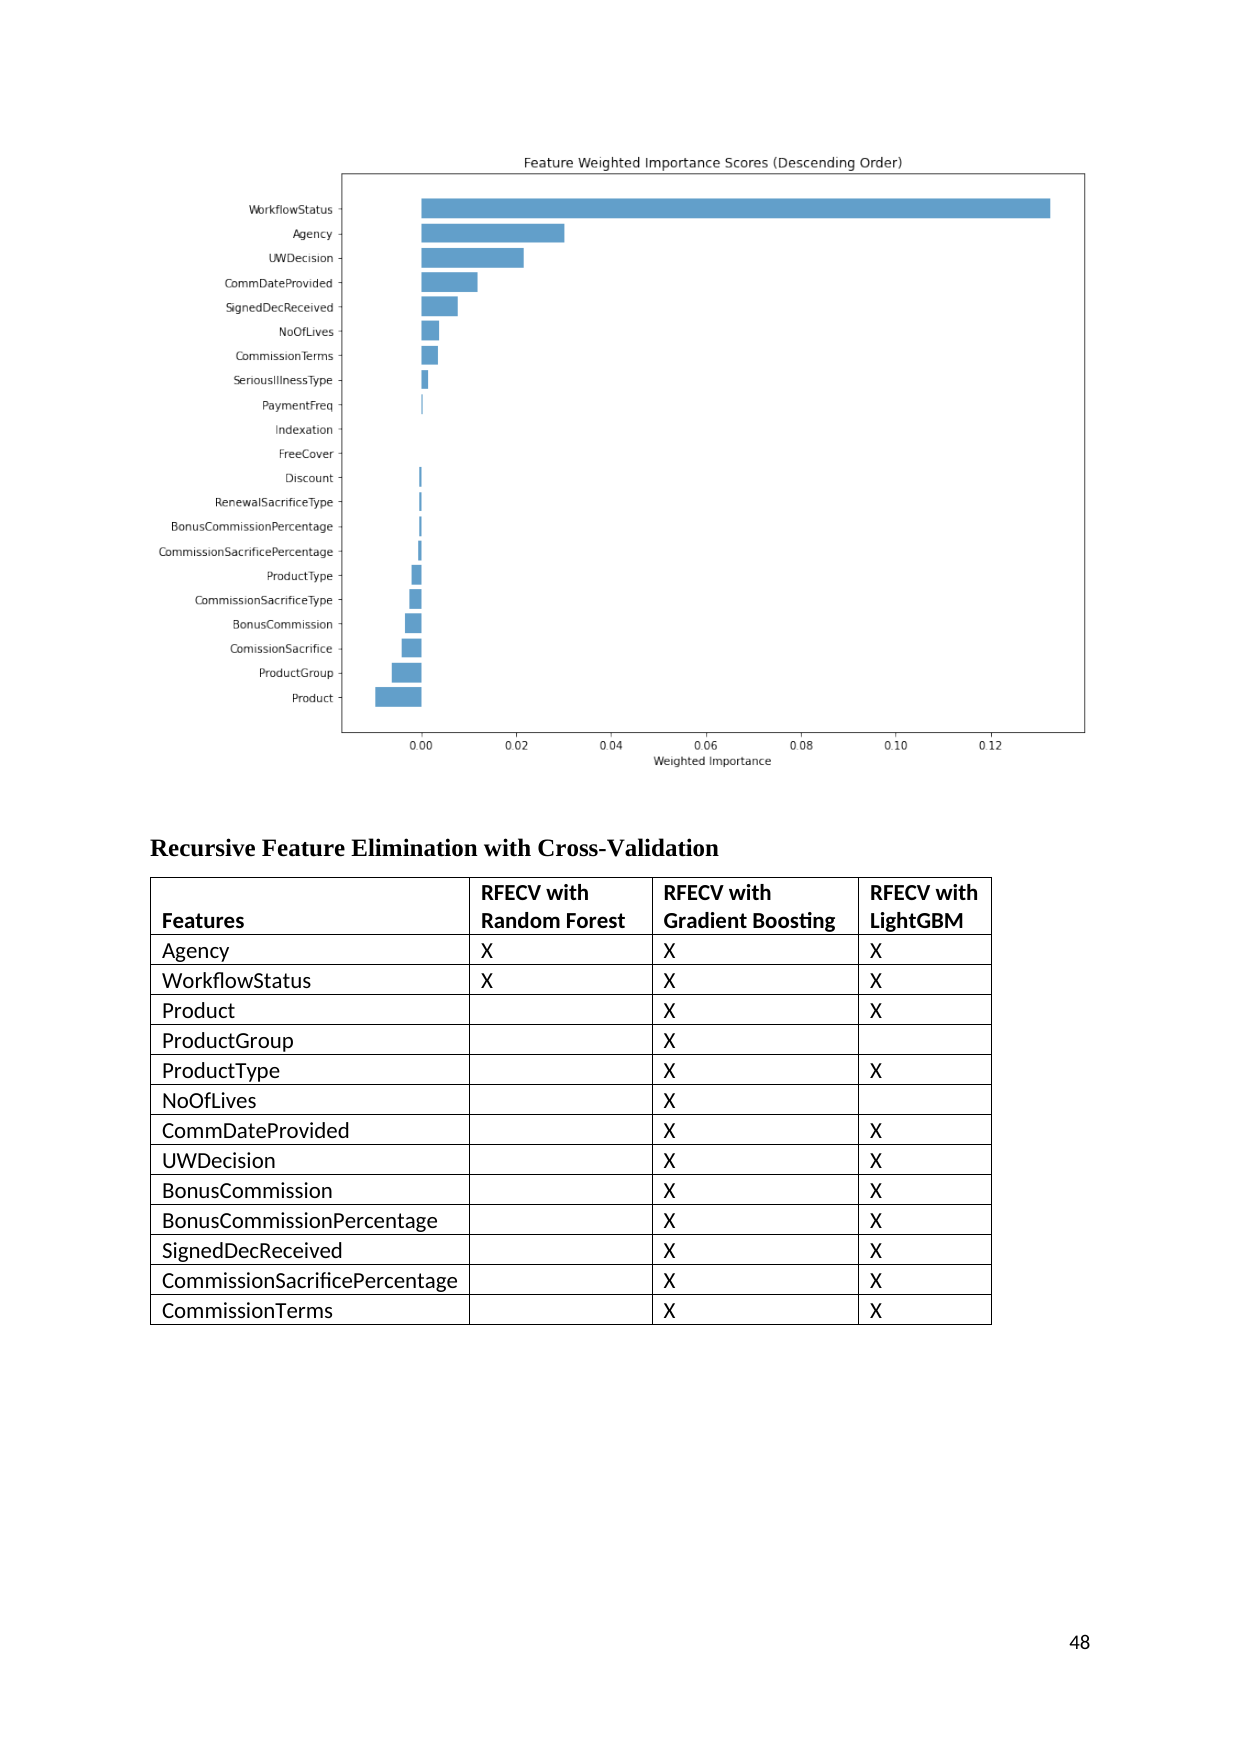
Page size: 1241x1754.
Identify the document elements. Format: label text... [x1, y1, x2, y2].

table_cell ProductType [151, 1055, 469, 1084]
table_cell [470, 1085, 652, 1114]
table_cell Product [151, 995, 469, 1024]
table_cell [470, 1055, 652, 1084]
table_cell [470, 1295, 652, 1324]
table_cell NoOfLives [151, 1085, 469, 1114]
table_cell BonusCommissionPercentage [151, 1205, 469, 1234]
table_cell X [859, 1145, 991, 1174]
table_cell [470, 1205, 652, 1234]
table_cell X [653, 1025, 858, 1054]
table_cell X [859, 965, 991, 994]
table_cell [470, 1115, 652, 1144]
table_cell X [653, 1175, 858, 1204]
table_cell X [653, 1085, 858, 1114]
table_cell X [470, 935, 652, 964]
table_header RFECV with LightGBM [859, 878, 991, 934]
table_cell X [859, 1205, 991, 1234]
table_cell X [653, 1235, 858, 1264]
table_cell CommissionTerms [151, 1295, 469, 1324]
table_cell CommissionSacrificePercentage [151, 1265, 469, 1294]
table_header RFECV with Random Forest [470, 878, 652, 934]
table_cell [859, 1025, 991, 1054]
table_cell X [653, 965, 858, 994]
table_cell X [859, 1235, 991, 1264]
table_cell X [859, 1055, 991, 1084]
table_cell WorkflowStatus [151, 965, 469, 994]
table_cell X [653, 1055, 858, 1084]
table_cell X [653, 1115, 858, 1144]
table_cell X [653, 995, 858, 1024]
table_cell X [653, 1265, 858, 1294]
table_cell X [859, 1175, 991, 1204]
table_cell X [653, 1295, 858, 1324]
table_cell X [470, 965, 652, 994]
table_cell [470, 1265, 652, 1294]
table_cell BonusCommission [151, 1175, 469, 1204]
picture [150, 150, 1091, 774]
table_cell X [859, 1115, 991, 1144]
table_cell X [859, 935, 991, 964]
table_header Features [151, 878, 469, 934]
table_cell X [653, 1205, 858, 1234]
table_cell [470, 1235, 652, 1264]
table_cell X [859, 995, 991, 1024]
table_cell CommDateProvided [151, 1115, 469, 1144]
table_cell SignedDecReceived [151, 1235, 469, 1264]
table_cell X [653, 1145, 858, 1174]
table_cell ProductGroup [151, 1025, 469, 1054]
table_cell X [859, 1295, 991, 1324]
table_cell [859, 1085, 991, 1114]
table_cell X [859, 1265, 991, 1294]
table_cell [470, 1175, 652, 1204]
table_cell UWDecision [151, 1145, 469, 1174]
table_cell Agency [151, 935, 469, 964]
text Recursive Feature Elimination with Cross-Validation [150, 833, 1090, 862]
table_cell [470, 1145, 652, 1174]
table_header RFECV with Gradient Boosting [653, 878, 858, 934]
table_cell [470, 995, 652, 1024]
table_cell X [653, 935, 858, 964]
table_cell [470, 1025, 652, 1054]
